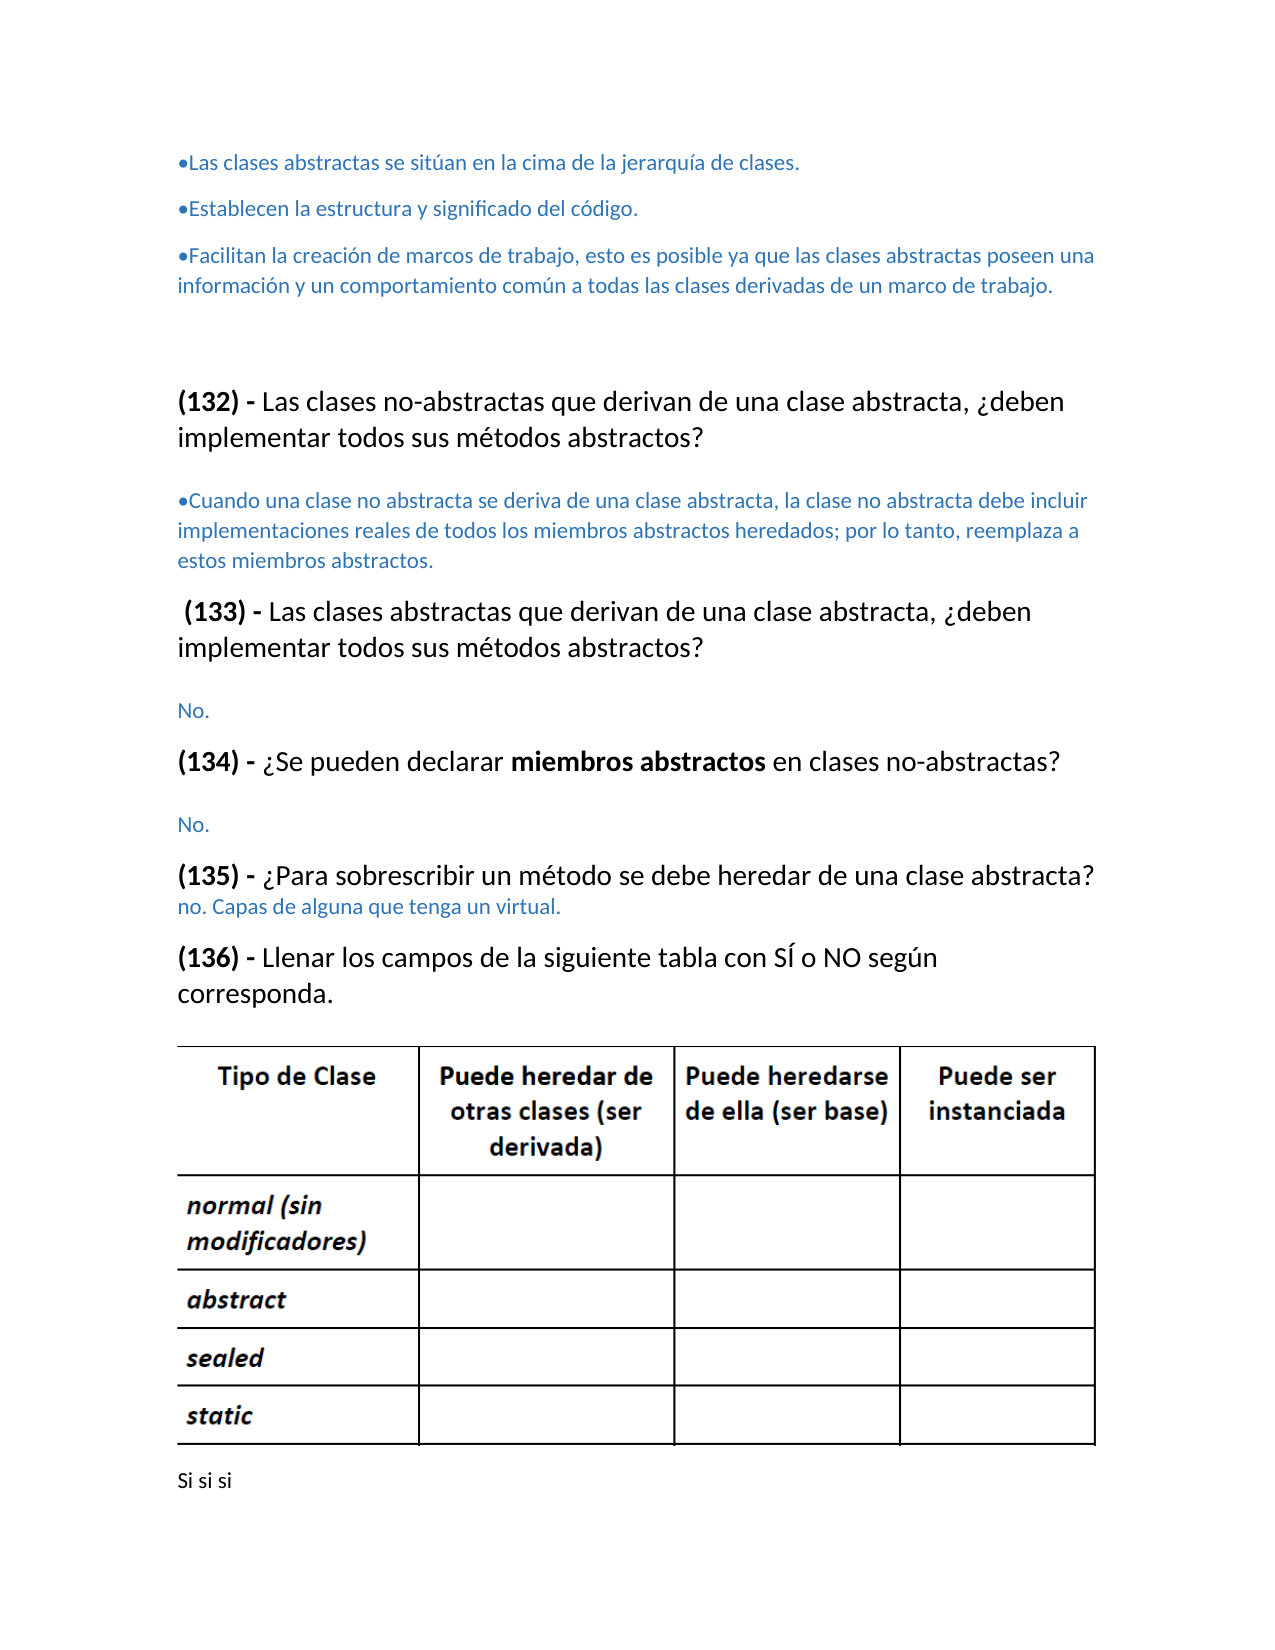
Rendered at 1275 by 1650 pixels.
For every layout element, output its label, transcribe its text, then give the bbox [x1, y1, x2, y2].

text •Cuando una clase no abstracta se deriva de una clase abstracta, la clase no abstracta debe incluir implementaciones reales de todos los miembros abstractos heredados; por lo tanto, reemplaza a estos miembros abstractos. [177, 486, 1098, 574]
text (133) - Las clases abstractas que derivan de una clase abstracta, ¿deben implementar todos sus métodos abstractos? [177, 593, 1098, 664]
text (134) - ¿Se pueden declarar miembros abstractos en clases no-abstractas? [177, 743, 1098, 778]
text •Facilitan la creación de marcos de trabajo, esto es posible ya que las clases abstractas poseen una información y un comportamiento común a todas las clases derivadas de un marco de trabajo. [177, 241, 1098, 299]
text no. Capas de alguna que tenga un virtual. [177, 892, 1098, 920]
text No. [177, 696, 1098, 724]
text •Las clases abstractas se sitúan en la cima de la jerarquía de clases. [177, 148, 1098, 176]
text (135) - ¿Para sobrescribir un método se debe heredar de una clase abstracta? [177, 857, 1098, 892]
text (132) - Las clases no-abstractas que derivan de una clase abstracta, ¿deben implementar todos sus métodos abstractos? [177, 383, 1098, 454]
picture [177, 1046, 1099, 1447]
text No. [177, 810, 1098, 838]
text Si si si [177, 1466, 1098, 1494]
text •Establecen la estructura y significado del código. [177, 194, 1098, 222]
text (136) - Llenar los campos de la siguiente tabla con SÍ o NO según corresponda. [177, 939, 1098, 1010]
